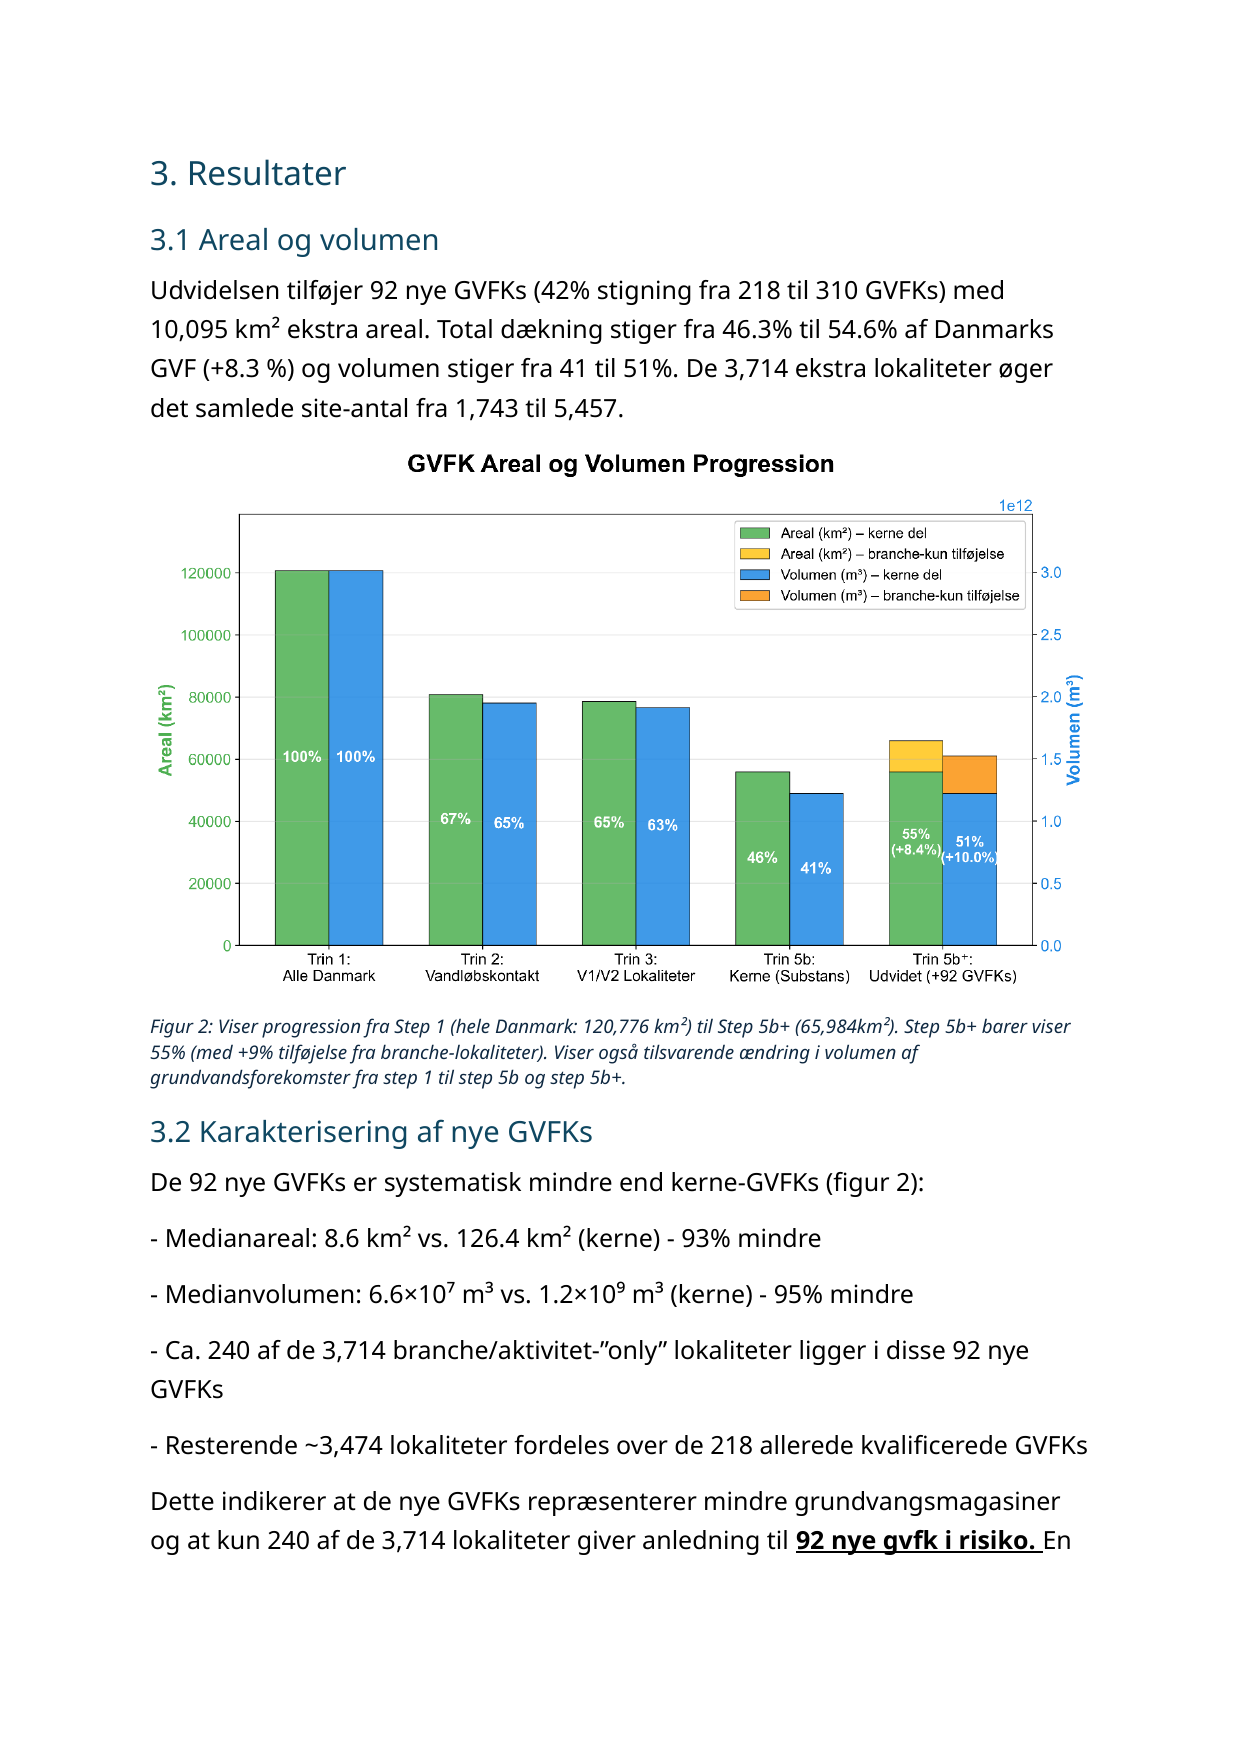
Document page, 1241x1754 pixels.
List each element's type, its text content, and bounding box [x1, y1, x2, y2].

text - Ca. 240 af de 3,714 branche/aktivitet-”only” lokaliteter ligger i disse 92 nye GVFKs [150, 1332, 1090, 1406]
picture [150, 446, 1091, 992]
subtitle 3. Resultater [150, 150, 1090, 195]
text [150, 1483, 1090, 1557]
subtitle 3.1 Areal og volumen [150, 219, 1090, 258]
subtitle 3.2 Karakterisering af nye GVFKs [150, 1111, 1090, 1151]
text - Medianvolumen: 6.6×10⁷ m³ vs. 1.2×10⁹ m³ (kerne) - 95% mindre [150, 1277, 1090, 1311]
text Figur 2: Viser progression fra Step 1 (hele Danmark: 120,776 km²) til Step 5b+ (65,984km²). Step 5b+ barer viser 55% (med +9% tilføjelse fra branche-lokaliteter). Viser også tilsvarende ændring i volumen af grundvandsforekomster fra step 1 til step 5b og step 5b+. [150, 1014, 1090, 1090]
text Udvidelsen tilføjer 92 nye GVFKs (42% stigning fra 218 til 310 GVFKs) med 10,095 km² ekstra areal. Total dækning stiger fra 46.3% til 54.6% af Danmarks GVF (+8.3 %) og volumen stiger fra 41 til 51%. De 3,714 ekstra lokaliteter øger det samlede site-antal fra 1,743 til 5,457. [150, 273, 1090, 424]
text De 92 nye GVFKs er systematisk mindre end kerne-GVFKs (figur 2): [150, 1165, 1090, 1199]
text - Medianareal: 8.6 km² vs. 126.4 km² (kerne) - 93% mindre [150, 1221, 1090, 1255]
text - Resterende ~3,474 lokaliteter fordeles over de 218 allerede kvalificerede GVFKs [150, 1427, 1090, 1462]
